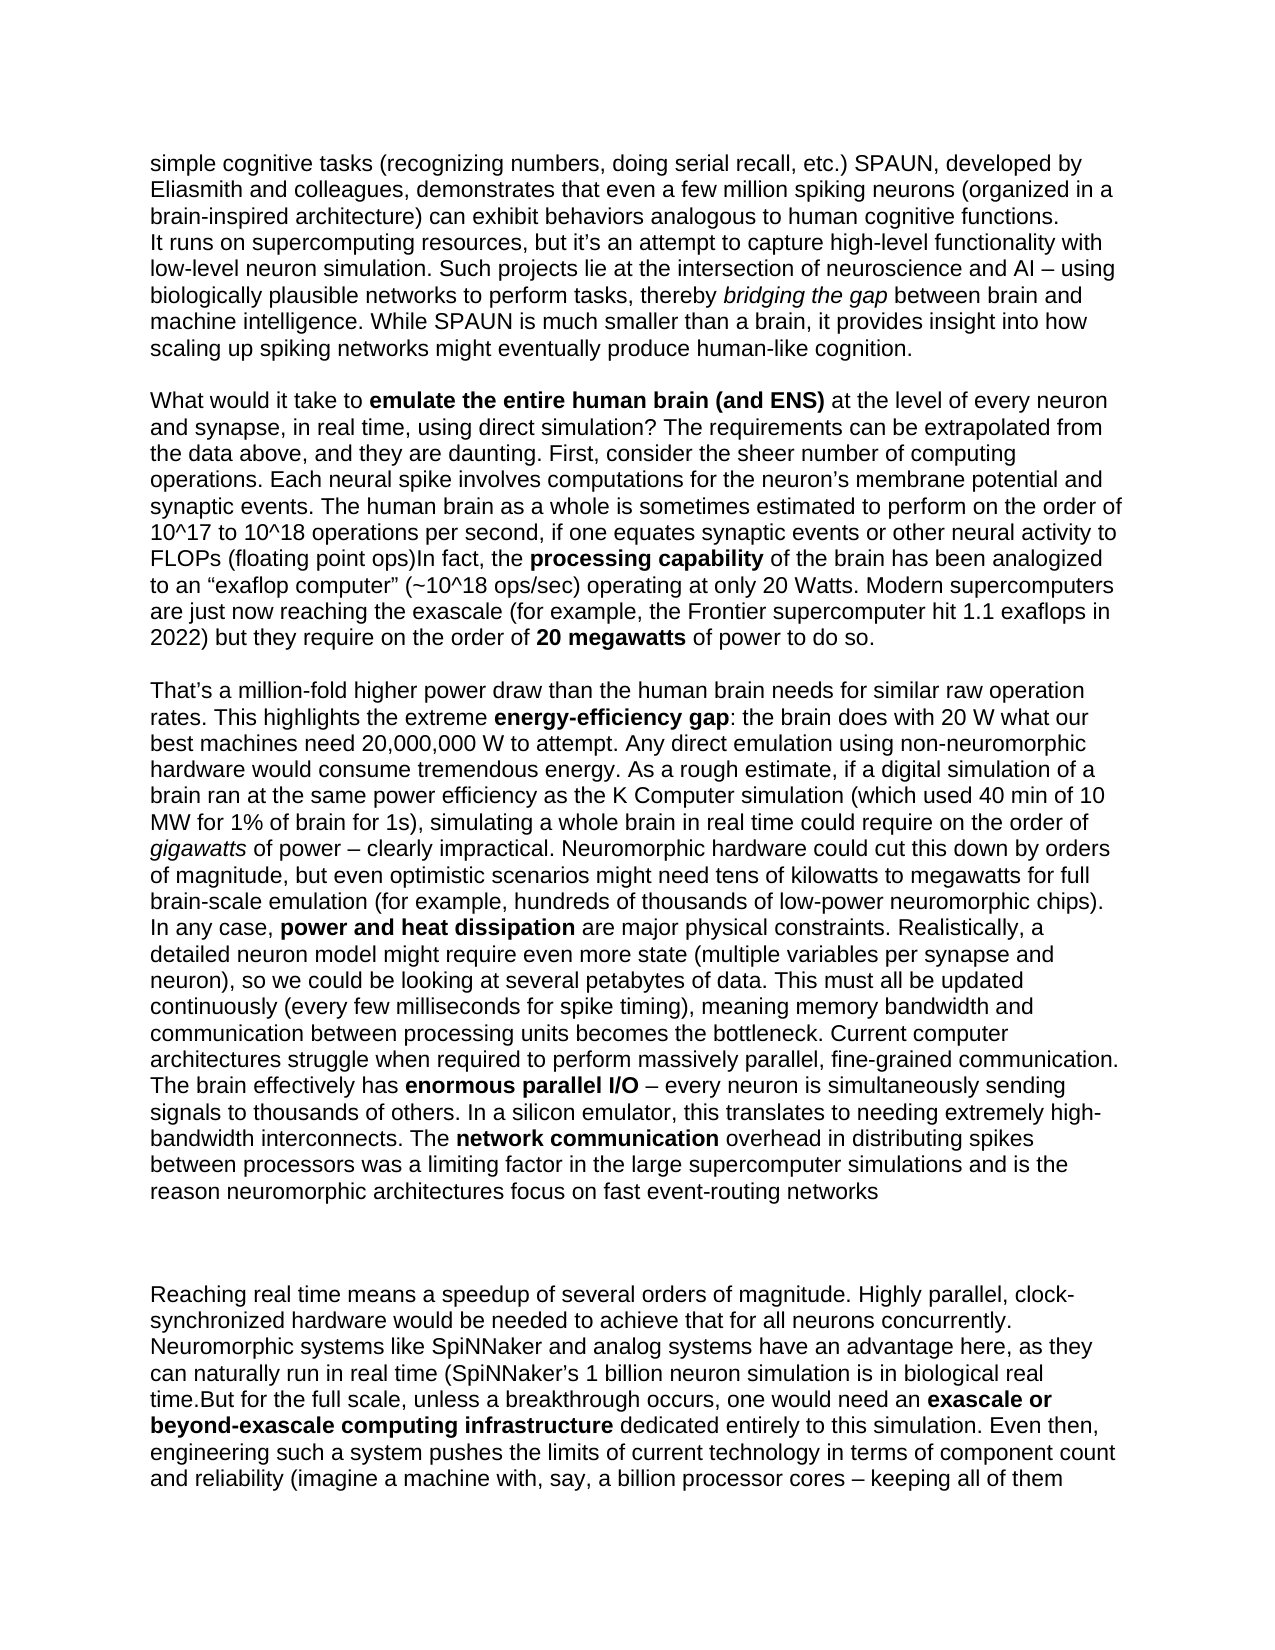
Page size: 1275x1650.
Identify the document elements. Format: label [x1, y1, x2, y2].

text [150, 150, 1125, 1204]
text [150, 1281, 1125, 1491]
